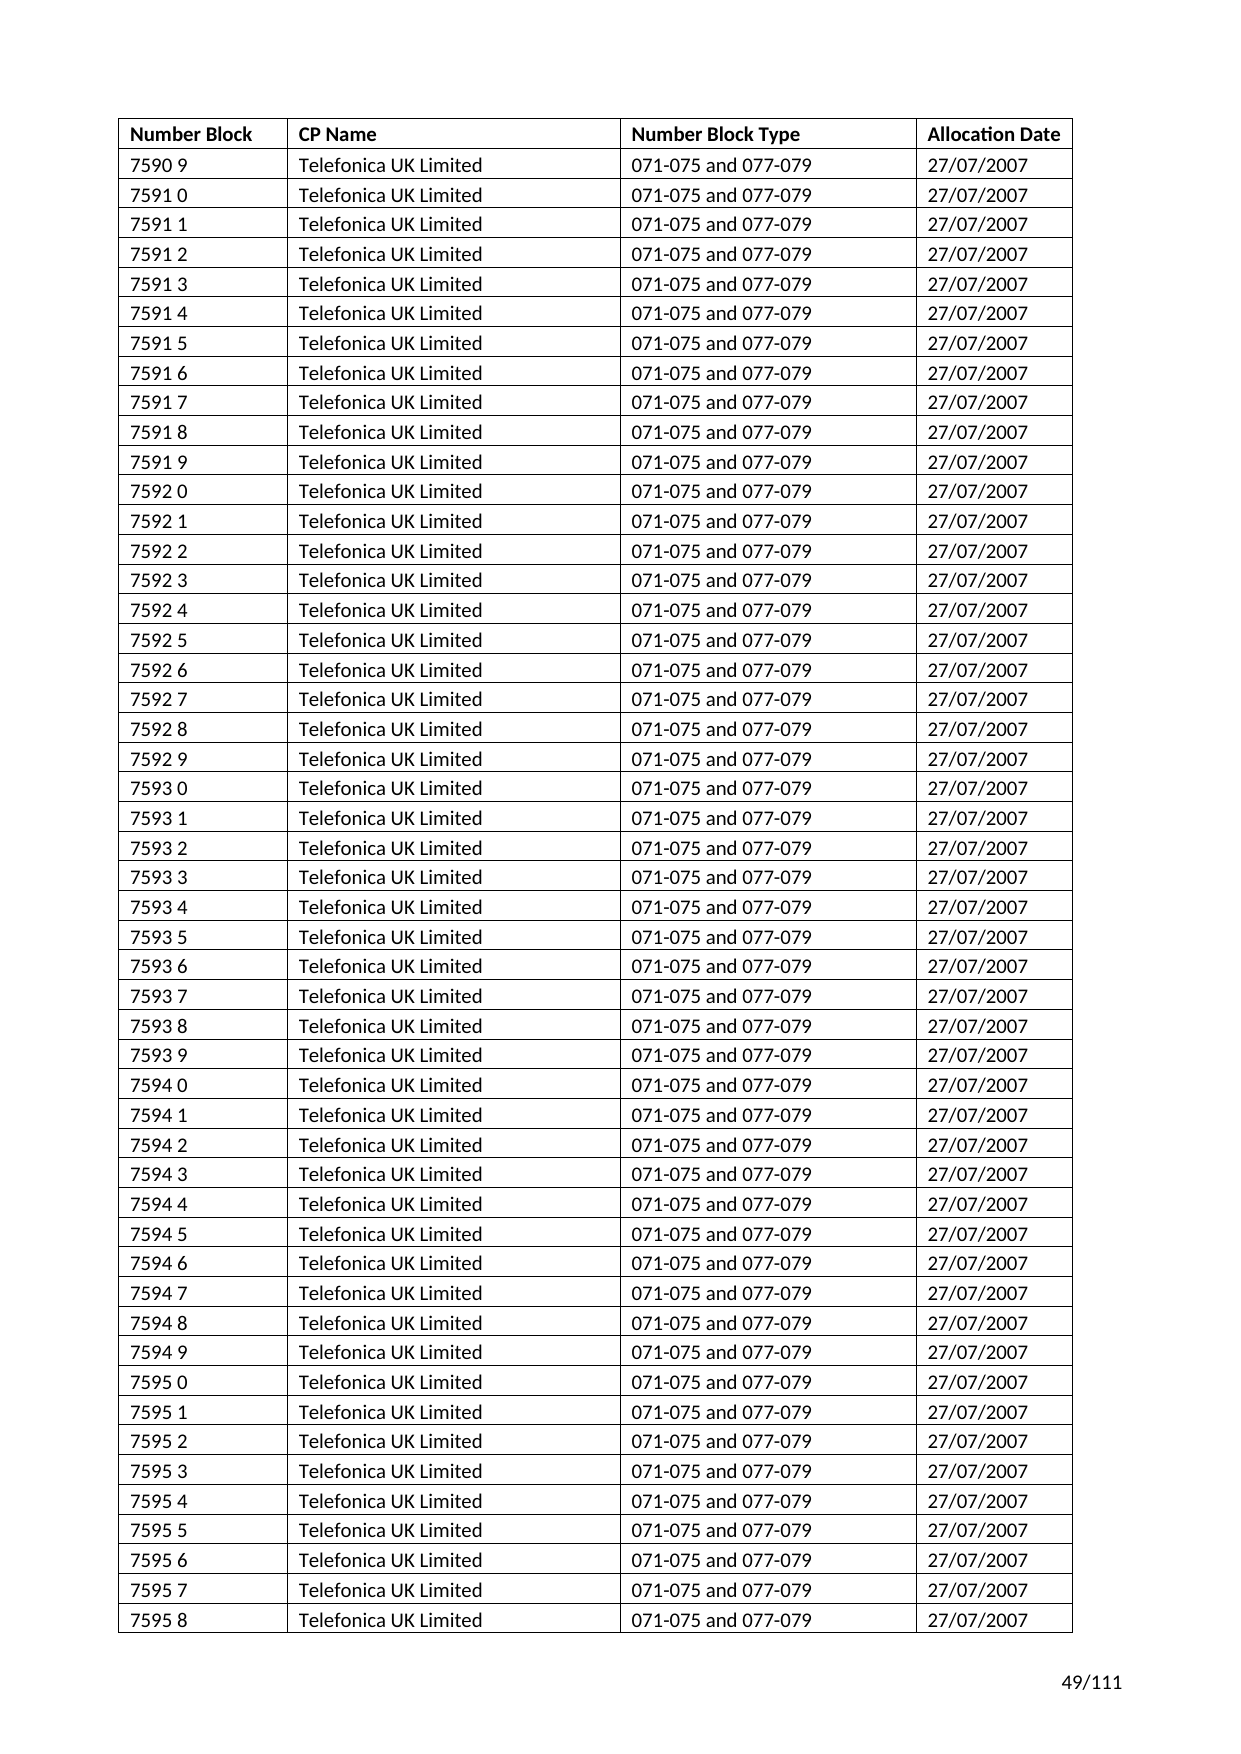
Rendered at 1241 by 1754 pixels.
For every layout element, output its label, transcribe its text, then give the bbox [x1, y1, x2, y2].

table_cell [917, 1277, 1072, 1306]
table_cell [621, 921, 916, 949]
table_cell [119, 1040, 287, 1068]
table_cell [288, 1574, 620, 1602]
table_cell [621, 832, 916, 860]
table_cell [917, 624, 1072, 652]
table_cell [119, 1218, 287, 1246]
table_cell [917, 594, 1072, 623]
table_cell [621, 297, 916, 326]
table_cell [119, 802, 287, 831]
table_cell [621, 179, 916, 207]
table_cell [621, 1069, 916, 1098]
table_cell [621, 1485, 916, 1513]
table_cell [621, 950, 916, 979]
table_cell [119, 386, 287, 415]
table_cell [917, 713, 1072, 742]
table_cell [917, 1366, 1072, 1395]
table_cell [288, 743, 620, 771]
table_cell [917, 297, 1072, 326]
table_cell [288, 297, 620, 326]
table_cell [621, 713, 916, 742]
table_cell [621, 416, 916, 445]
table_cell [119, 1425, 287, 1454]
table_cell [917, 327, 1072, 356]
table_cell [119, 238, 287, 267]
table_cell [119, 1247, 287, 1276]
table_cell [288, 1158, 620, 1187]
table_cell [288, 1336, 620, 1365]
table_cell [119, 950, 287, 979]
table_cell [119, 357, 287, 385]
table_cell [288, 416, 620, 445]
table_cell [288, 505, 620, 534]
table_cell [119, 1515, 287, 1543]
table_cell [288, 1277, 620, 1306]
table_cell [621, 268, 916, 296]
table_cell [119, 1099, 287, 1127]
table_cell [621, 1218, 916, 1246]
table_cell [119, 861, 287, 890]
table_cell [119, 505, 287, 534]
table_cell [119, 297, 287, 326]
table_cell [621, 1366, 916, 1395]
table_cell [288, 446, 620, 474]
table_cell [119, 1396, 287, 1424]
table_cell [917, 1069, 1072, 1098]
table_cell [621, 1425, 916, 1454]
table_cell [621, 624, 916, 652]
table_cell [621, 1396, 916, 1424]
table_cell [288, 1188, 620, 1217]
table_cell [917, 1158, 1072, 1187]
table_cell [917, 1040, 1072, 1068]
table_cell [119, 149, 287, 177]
table_header Allocation Date [917, 119, 1072, 148]
table_header Number Block [119, 119, 287, 148]
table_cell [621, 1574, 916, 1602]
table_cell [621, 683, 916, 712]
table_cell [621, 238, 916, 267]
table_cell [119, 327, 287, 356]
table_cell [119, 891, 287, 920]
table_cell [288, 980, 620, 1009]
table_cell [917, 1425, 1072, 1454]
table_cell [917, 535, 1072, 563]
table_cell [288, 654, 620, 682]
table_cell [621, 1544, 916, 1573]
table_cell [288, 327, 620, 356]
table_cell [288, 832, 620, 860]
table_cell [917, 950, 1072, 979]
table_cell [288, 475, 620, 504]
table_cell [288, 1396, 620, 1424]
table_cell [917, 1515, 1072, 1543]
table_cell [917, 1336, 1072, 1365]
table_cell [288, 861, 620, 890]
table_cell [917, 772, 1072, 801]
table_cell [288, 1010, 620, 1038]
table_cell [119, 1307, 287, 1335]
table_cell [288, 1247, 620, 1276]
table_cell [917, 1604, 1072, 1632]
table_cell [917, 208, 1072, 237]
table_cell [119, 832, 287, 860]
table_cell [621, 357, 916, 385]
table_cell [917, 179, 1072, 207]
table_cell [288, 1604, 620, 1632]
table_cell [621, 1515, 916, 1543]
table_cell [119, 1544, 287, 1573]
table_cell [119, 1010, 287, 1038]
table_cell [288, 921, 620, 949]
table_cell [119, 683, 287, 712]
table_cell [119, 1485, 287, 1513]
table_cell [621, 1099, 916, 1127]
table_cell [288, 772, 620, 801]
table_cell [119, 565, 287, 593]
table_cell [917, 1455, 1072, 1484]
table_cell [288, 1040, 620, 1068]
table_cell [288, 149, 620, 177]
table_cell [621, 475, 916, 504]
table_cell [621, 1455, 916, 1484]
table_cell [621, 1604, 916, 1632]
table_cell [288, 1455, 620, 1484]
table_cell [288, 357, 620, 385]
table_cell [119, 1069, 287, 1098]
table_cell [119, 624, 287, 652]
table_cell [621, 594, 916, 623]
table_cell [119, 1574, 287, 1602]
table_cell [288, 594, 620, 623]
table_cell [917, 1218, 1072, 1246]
table_header Number Block Type [621, 119, 916, 148]
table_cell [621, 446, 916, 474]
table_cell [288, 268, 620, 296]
table_header CP Name [288, 119, 620, 148]
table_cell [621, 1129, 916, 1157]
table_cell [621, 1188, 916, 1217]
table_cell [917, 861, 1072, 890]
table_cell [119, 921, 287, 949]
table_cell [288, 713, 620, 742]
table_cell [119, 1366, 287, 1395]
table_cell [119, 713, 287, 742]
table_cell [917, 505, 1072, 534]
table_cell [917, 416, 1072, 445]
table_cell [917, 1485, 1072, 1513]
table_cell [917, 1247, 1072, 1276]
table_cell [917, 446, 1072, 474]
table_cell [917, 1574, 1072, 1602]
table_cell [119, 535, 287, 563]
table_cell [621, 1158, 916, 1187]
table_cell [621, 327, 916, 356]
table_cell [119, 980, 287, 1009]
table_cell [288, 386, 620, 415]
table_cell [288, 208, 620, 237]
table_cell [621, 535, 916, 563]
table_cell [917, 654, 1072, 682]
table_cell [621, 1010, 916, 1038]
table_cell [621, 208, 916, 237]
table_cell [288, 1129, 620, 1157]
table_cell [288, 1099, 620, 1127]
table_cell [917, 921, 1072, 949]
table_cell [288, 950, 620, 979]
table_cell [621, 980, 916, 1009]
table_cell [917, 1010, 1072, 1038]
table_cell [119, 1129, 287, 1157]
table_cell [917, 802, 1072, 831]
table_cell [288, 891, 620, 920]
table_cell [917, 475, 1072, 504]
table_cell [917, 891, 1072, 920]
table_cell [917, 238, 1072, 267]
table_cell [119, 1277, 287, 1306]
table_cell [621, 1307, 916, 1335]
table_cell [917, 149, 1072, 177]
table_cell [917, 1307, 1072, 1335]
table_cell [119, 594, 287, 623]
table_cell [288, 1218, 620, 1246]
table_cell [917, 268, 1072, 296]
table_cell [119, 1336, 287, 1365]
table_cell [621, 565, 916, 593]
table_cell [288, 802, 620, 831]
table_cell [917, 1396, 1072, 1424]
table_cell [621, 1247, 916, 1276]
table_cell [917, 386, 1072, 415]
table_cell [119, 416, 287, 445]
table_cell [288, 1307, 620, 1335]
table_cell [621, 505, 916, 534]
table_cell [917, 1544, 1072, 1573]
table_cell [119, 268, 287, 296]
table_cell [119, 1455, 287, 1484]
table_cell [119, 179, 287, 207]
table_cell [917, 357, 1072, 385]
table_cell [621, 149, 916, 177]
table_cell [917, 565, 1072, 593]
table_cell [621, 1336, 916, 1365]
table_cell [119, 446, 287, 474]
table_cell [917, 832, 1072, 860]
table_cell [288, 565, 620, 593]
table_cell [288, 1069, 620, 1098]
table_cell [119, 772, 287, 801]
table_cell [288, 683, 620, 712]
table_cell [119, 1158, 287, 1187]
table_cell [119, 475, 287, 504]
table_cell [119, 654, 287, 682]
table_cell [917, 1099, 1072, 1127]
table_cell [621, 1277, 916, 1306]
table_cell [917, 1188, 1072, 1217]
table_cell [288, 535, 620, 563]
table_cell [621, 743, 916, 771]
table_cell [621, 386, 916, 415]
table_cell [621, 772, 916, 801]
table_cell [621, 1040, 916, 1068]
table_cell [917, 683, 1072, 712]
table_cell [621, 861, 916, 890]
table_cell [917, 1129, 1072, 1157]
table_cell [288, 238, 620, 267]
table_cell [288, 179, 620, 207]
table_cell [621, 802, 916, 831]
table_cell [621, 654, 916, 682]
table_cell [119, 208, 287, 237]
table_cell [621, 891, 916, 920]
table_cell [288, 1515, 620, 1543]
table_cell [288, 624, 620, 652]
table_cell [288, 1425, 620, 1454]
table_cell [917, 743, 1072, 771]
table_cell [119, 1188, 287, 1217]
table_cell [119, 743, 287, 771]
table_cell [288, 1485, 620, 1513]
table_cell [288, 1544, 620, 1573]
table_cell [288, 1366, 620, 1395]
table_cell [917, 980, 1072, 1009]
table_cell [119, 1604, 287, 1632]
